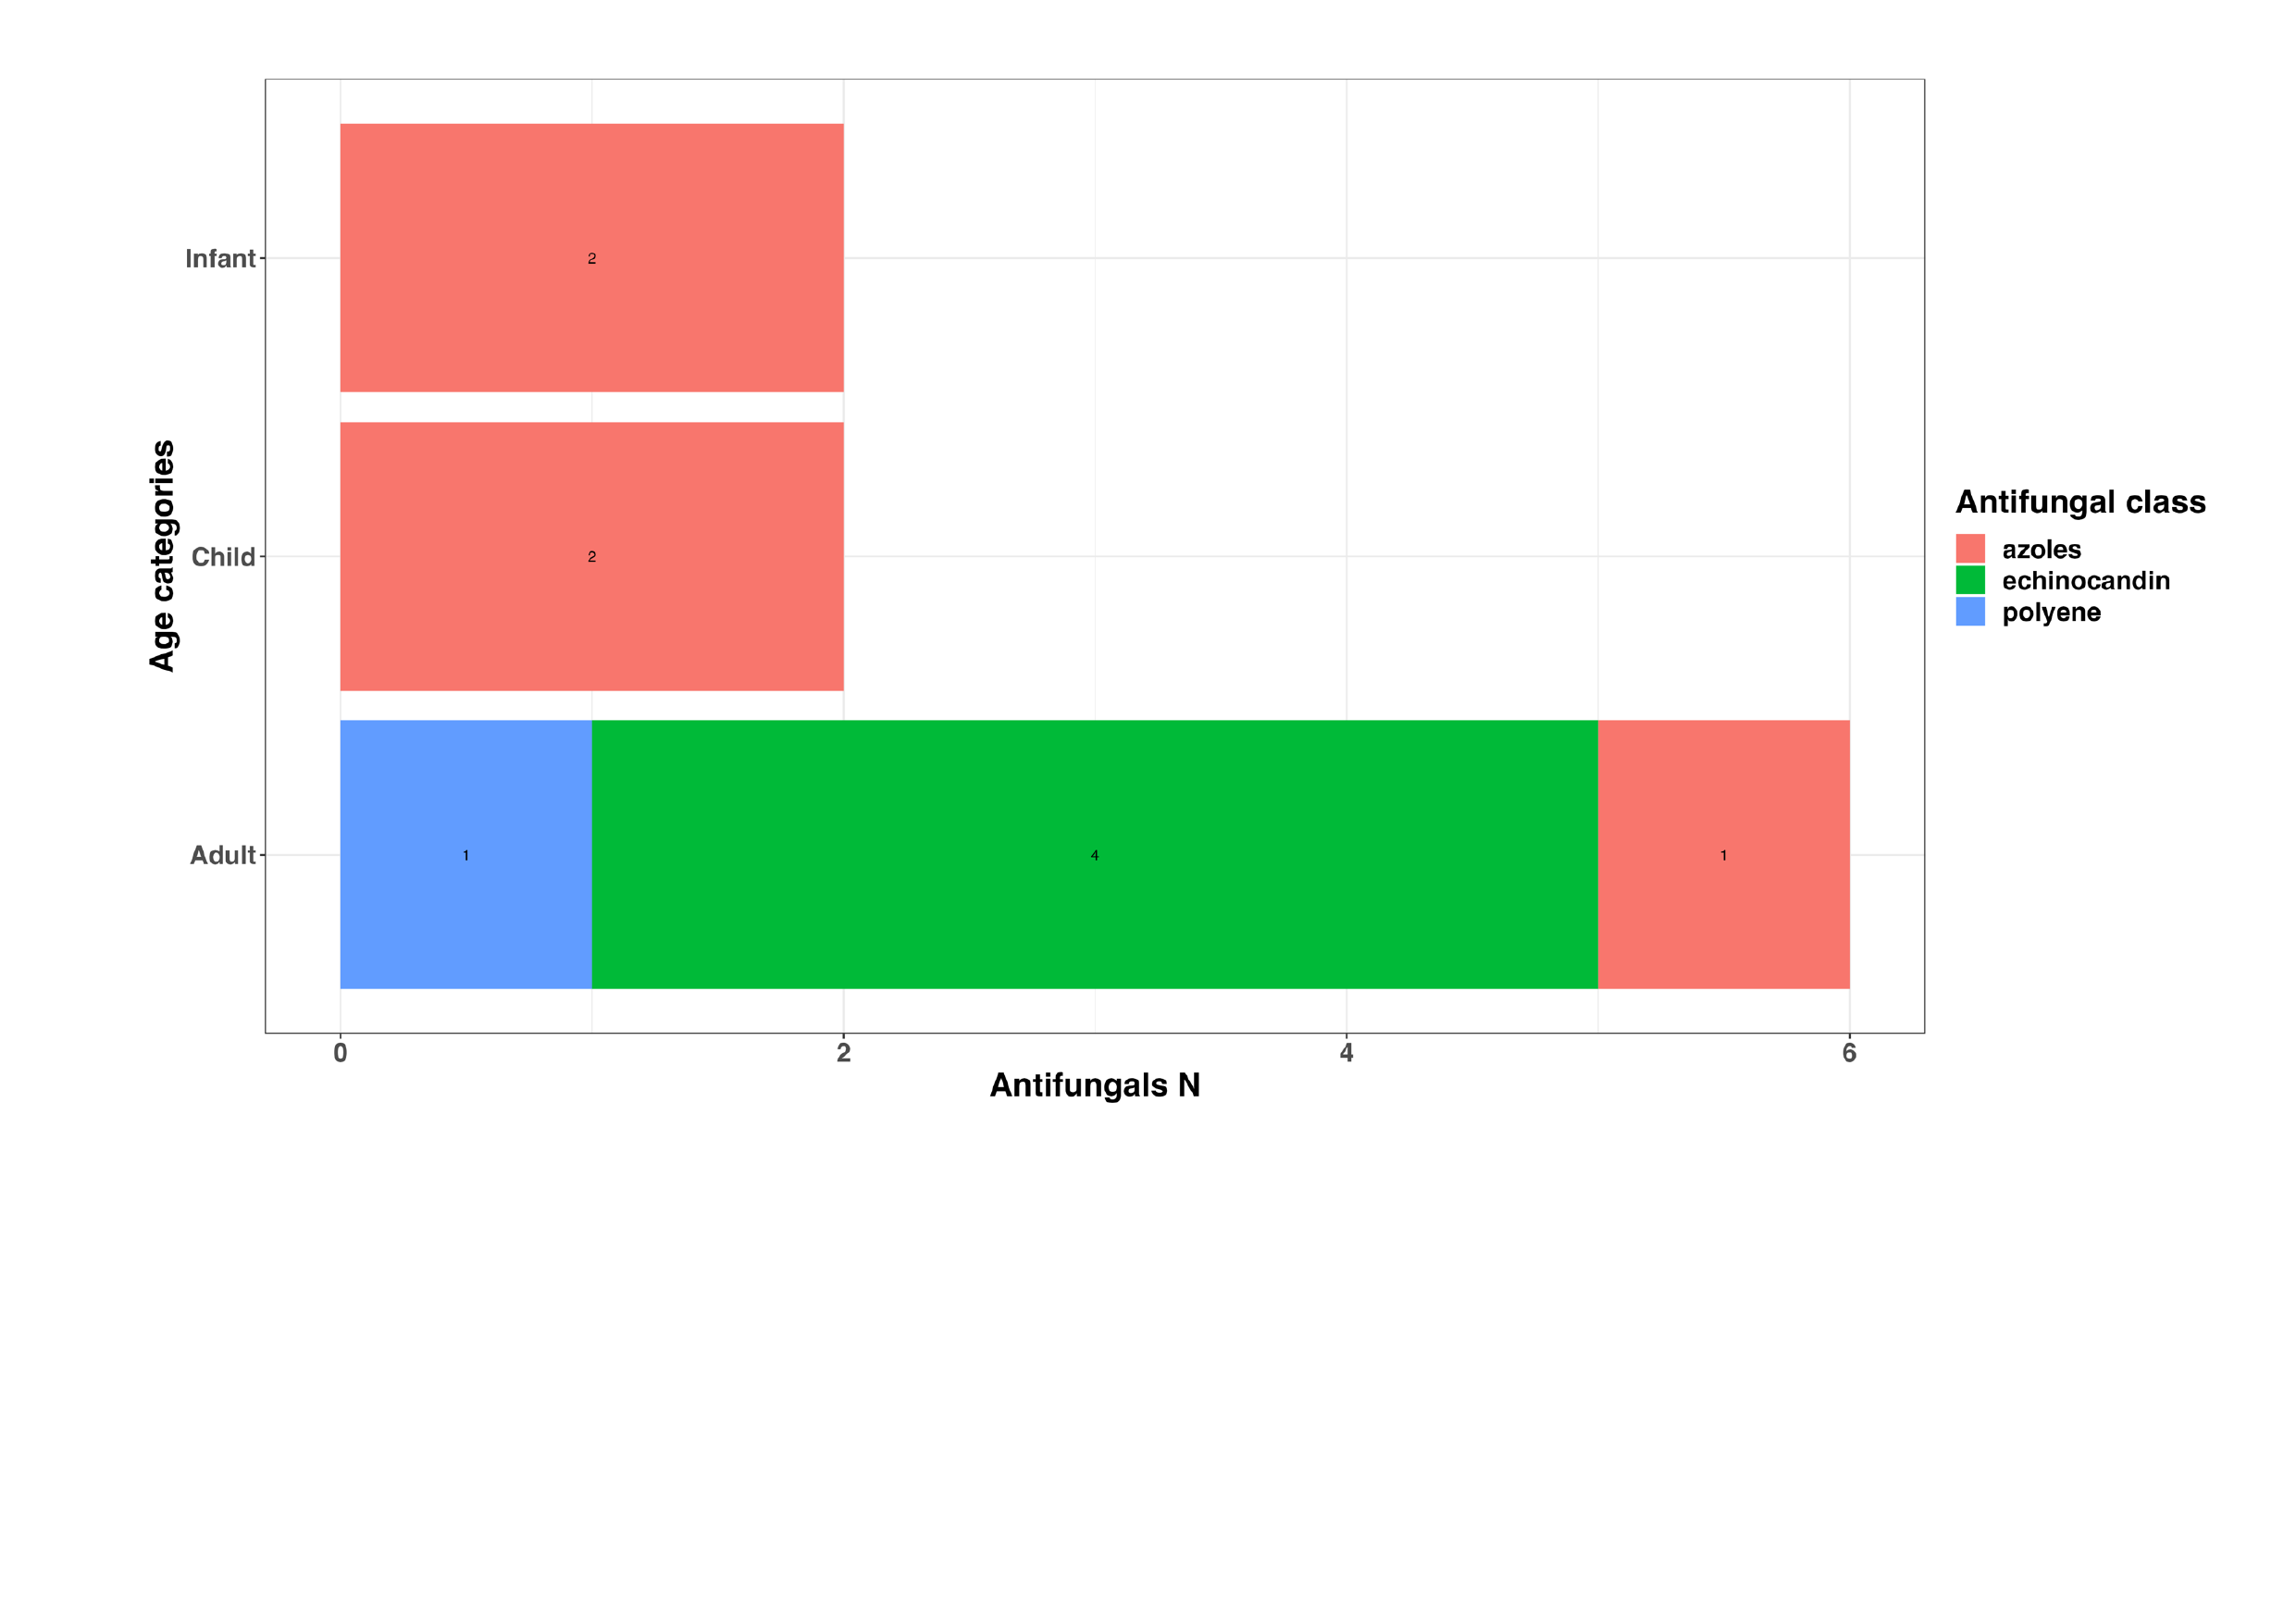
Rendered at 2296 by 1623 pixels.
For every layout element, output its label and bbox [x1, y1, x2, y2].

picture [139, 69, 2227, 1113]
